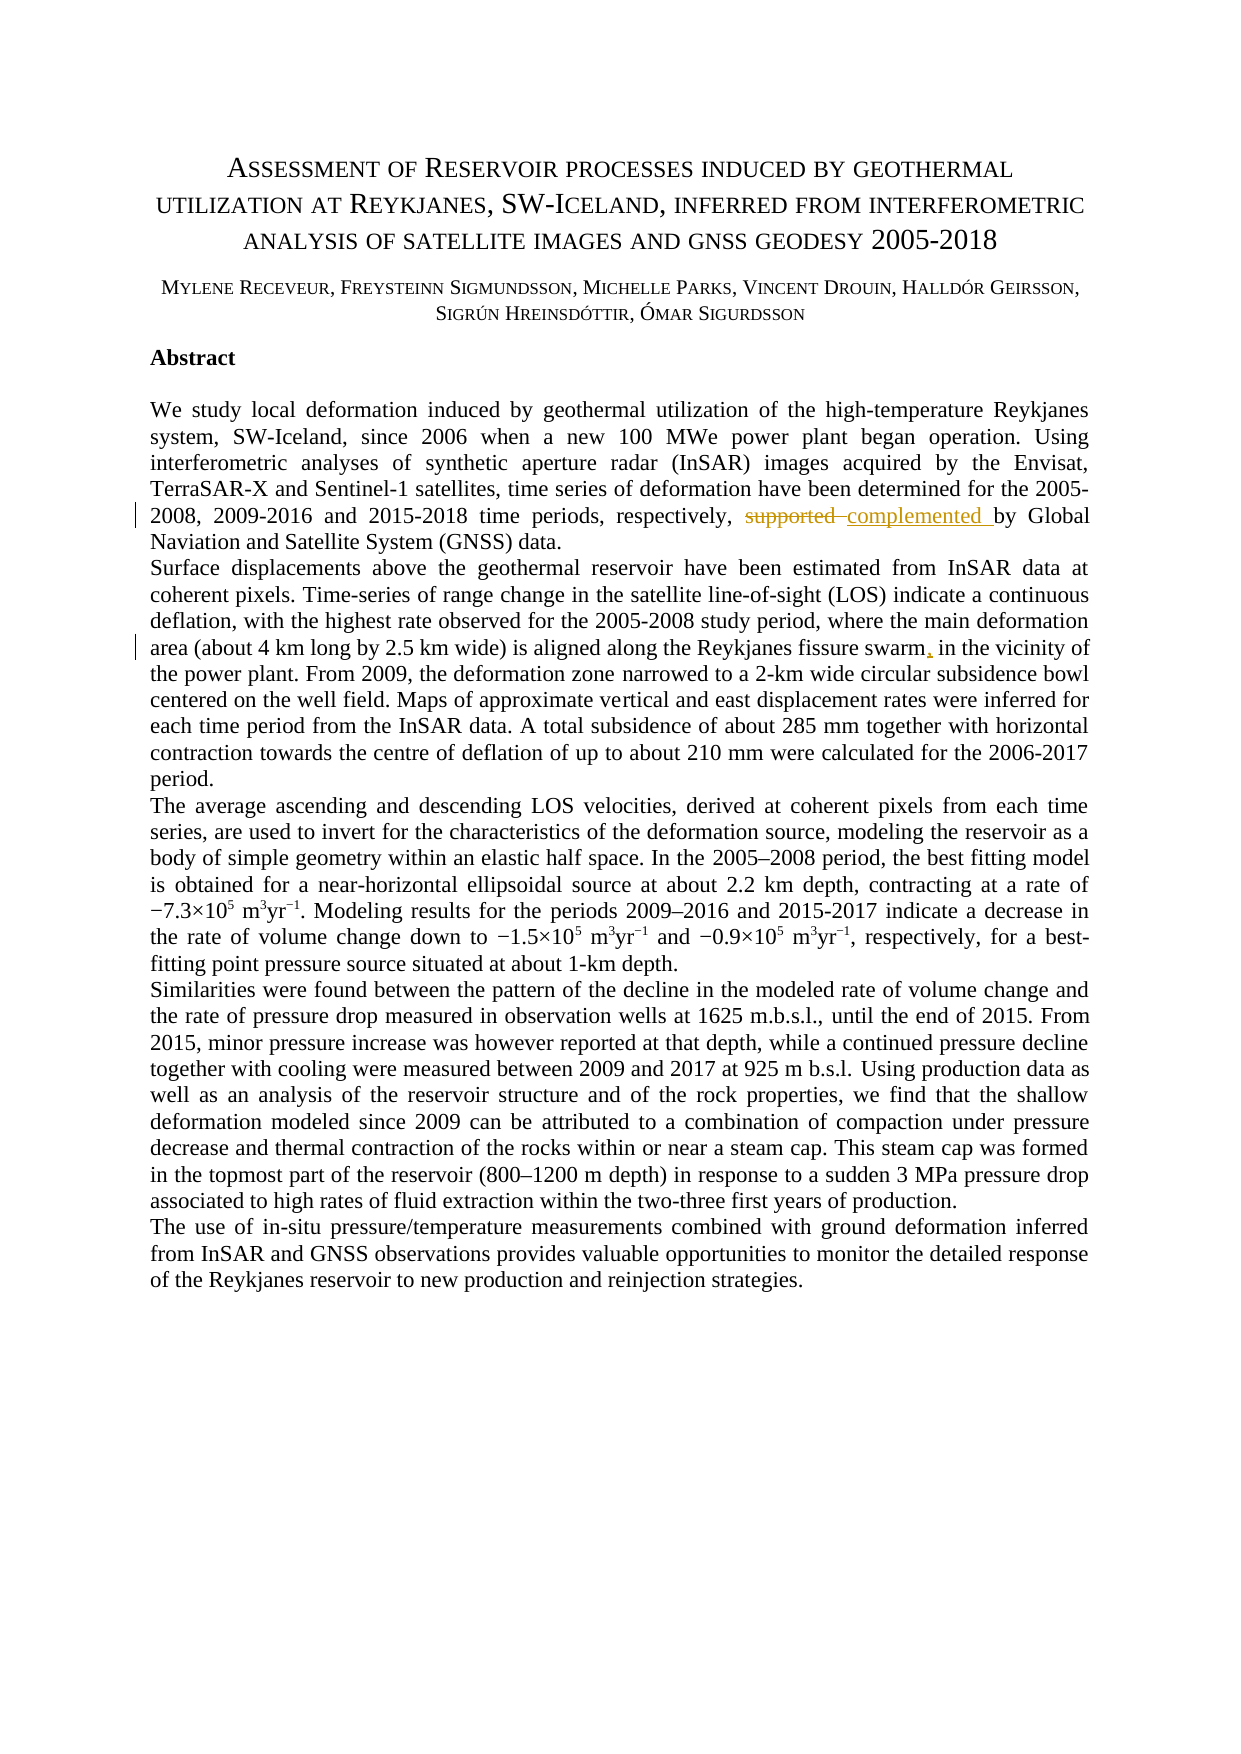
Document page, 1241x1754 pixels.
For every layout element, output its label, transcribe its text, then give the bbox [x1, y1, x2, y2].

text Abstract [150, 344, 1090, 370]
text Similarities were found between the pattern of the decline in the modeled rate of volume change and the rate of pressure drop measured in observation wells at 1625 m.b.s.l., until the end of 2015. From 2015, minor pressure increase was however reported at that depth, while a continued pressure decline together with cooling were measured between 2009 and 2017 at 925 m b.s.l. Using production data as well as an analysis of the reservoir structure and of the rock properties, we find that the shallow deformation modeled since 2009 can be attributed to a combination of compaction under pressure decrease and thermal contraction of the rocks within or near a steam cap. This steam cap was formed in the topmost part of the reservoir (800–1200 m depth) in response to a sudden 3 MPa pressure drop associated to high rates of fluid extraction within the two-three first years of production. [150, 976, 1090, 1213]
text The average ascending and descending LOS velocities, derived at coherent pixels from each time series, are used to invert for the characteristics of the deformation source, modeling the reservoir as a body of simple geometry within an elastic half space. In the 2005–2008 period, the best fitting model is obtained for a near-horizontal ellipsoidal source at about 2.2 km depth, contracting at a rate of −7.3×105 m3yr−1. Modeling results for the periods 2009–2016 and 2015-2017 indicate a decrease in the rate of volume change down to −1.5×105 m3yr−1 and −0.9×105 m3yr−1, respectively, for a best-fitting point pressure source situated at about 1-km depth. [150, 792, 1090, 976]
text Surface displacements above the geothermal reservoir have been estimated from InSAR data at coherent pixels. Time-series of range change in the satellite line-of-sight (LOS) indicate a continuous deflation, with the highest rate observed for the 2005-2008 study period, where the main deformation area (about 4 km long by 2.5 km wide) is aligned along the Reykjanes fissure swarm in the vicinity of the power plant. From 2009, the deformation zone narrowed to a 2-km wide circular subsidence bowl centered on the well field. Maps of approximate vertical and east displacement rates were inferred for each time period from the InSAR data. A total subsidence of about 285 mm together with horizontal contraction towards the centre of deflation of up to about 210 mm were calculated for the 2006-2017 period. [150, 554, 1090, 792]
text Assessment of Reservoir processes induced by geothermal utilization at Reykjanes, SW-Iceland, inferred from interferometric analysis of satellite images and gnss geodesy 2005-2018 [150, 150, 1090, 256]
text Mylene Receveur, Freysteinn Sigmundsson, Michelle Parks, Vincent Drouin, Halldór Geirsson, Sigrún Hreinsdóttir, Ómar Sigurdsson [150, 275, 1090, 325]
text The use of in-situ pressure/temperature measurements combined with ground deformation inferred from InSAR and GNSS observations provides valuable opportunities to monitor the detailed response of the Reykjanes reservoir to new production and reinjection strategies. [150, 1213, 1090, 1292]
text We study local deformation induced by geothermal utilization of the high-temperature Reykjanes system, SW-Iceland, since 2006 when a new 100 MWe power plant began operation. Using interferometric analyses of synthetic aperture radar (InSAR) images acquired by the Envisat, TerraSAR-X and Sentinel-1 satellites, time series of deformation have been determined for the 2005-2008, 2009-2016 and 2015-2018 time periods, respectively, by Global Naviation and Satellite System (GNSS) data. [150, 396, 1090, 554]
